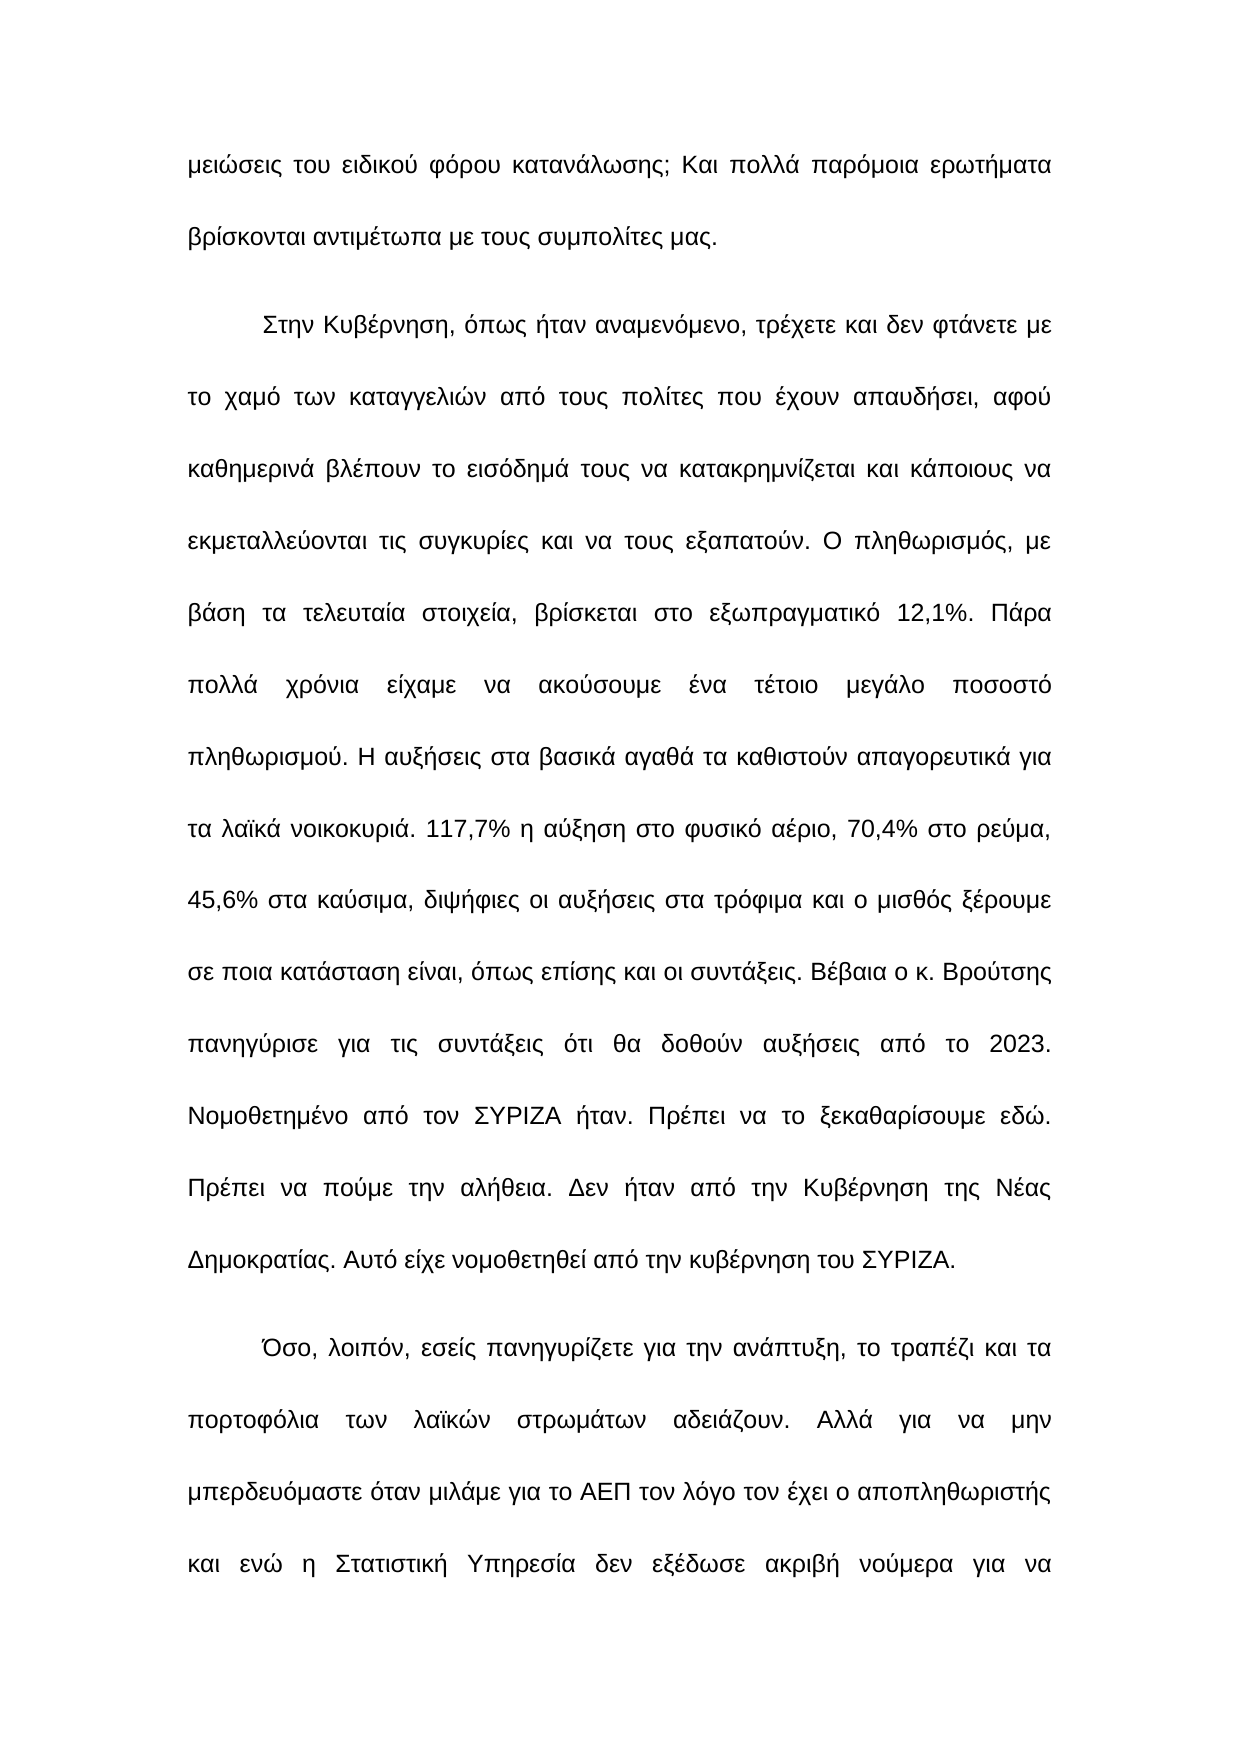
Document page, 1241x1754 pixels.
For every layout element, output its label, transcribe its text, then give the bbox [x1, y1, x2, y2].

text Στην Κυβέρνηση, όπως ήταν αναμενόμενο, τρέχετε και δεν φτάνετε με το χαμό των καταγγελιών από τους πολίτες που έχουν απαυδήσει, αφού καθημερινά βλέπουν το εισόδημά τους να κατακρημνίζεται και κάποιους να εκμεταλλεύονται τις συγκυρίες και να τους εξαπατούν. Ο πληθωρισμός, με βάση τα τελευταία στοιχεία, βρίσκεται στο εξωπραγματικό 12,1%. Πάρα πολλά χρόνια είχαμε να ακούσουμε ένα τέτοιο μεγάλο ποσοστό πληθωρισμού. Η αυξήσεις στα βασικά αγαθά τα καθιστούν απαγορευτικά για τα λαϊκά νοικοκυριά. 117,7% η αύξηση στο φυσικό αέριο, 70,4% στο ρεύμα, 45,6% στα καύσιμα, διψήφιες οι αυξήσεις στα τρόφιμα και ο μισθός ξέρουμε σε ποια κατάσταση είναι, όπως επίσης και οι συντάξεις. Βέβαια ο κ. Βρούτσης πανηγύρισε για τις συντάξεις ότι θα δοθούν αυξήσεις από το 2023. Νομοθετημένο από τον ΣΥΡΙΖΑ ήταν. Πρέπει να το ξεκαθαρίσουμε εδώ. Πρέπει να πούμε την αλήθεια. Δεν ήταν από την Κυβέρνηση της Νέας Δημοκρατίας. Αυτό είχε νομοθετηθεί από την κυβέρνηση του ΣΥΡΙΖΑ. [187, 310, 1053, 1273]
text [187, 150, 1053, 251]
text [187, 1333, 1053, 1578]
